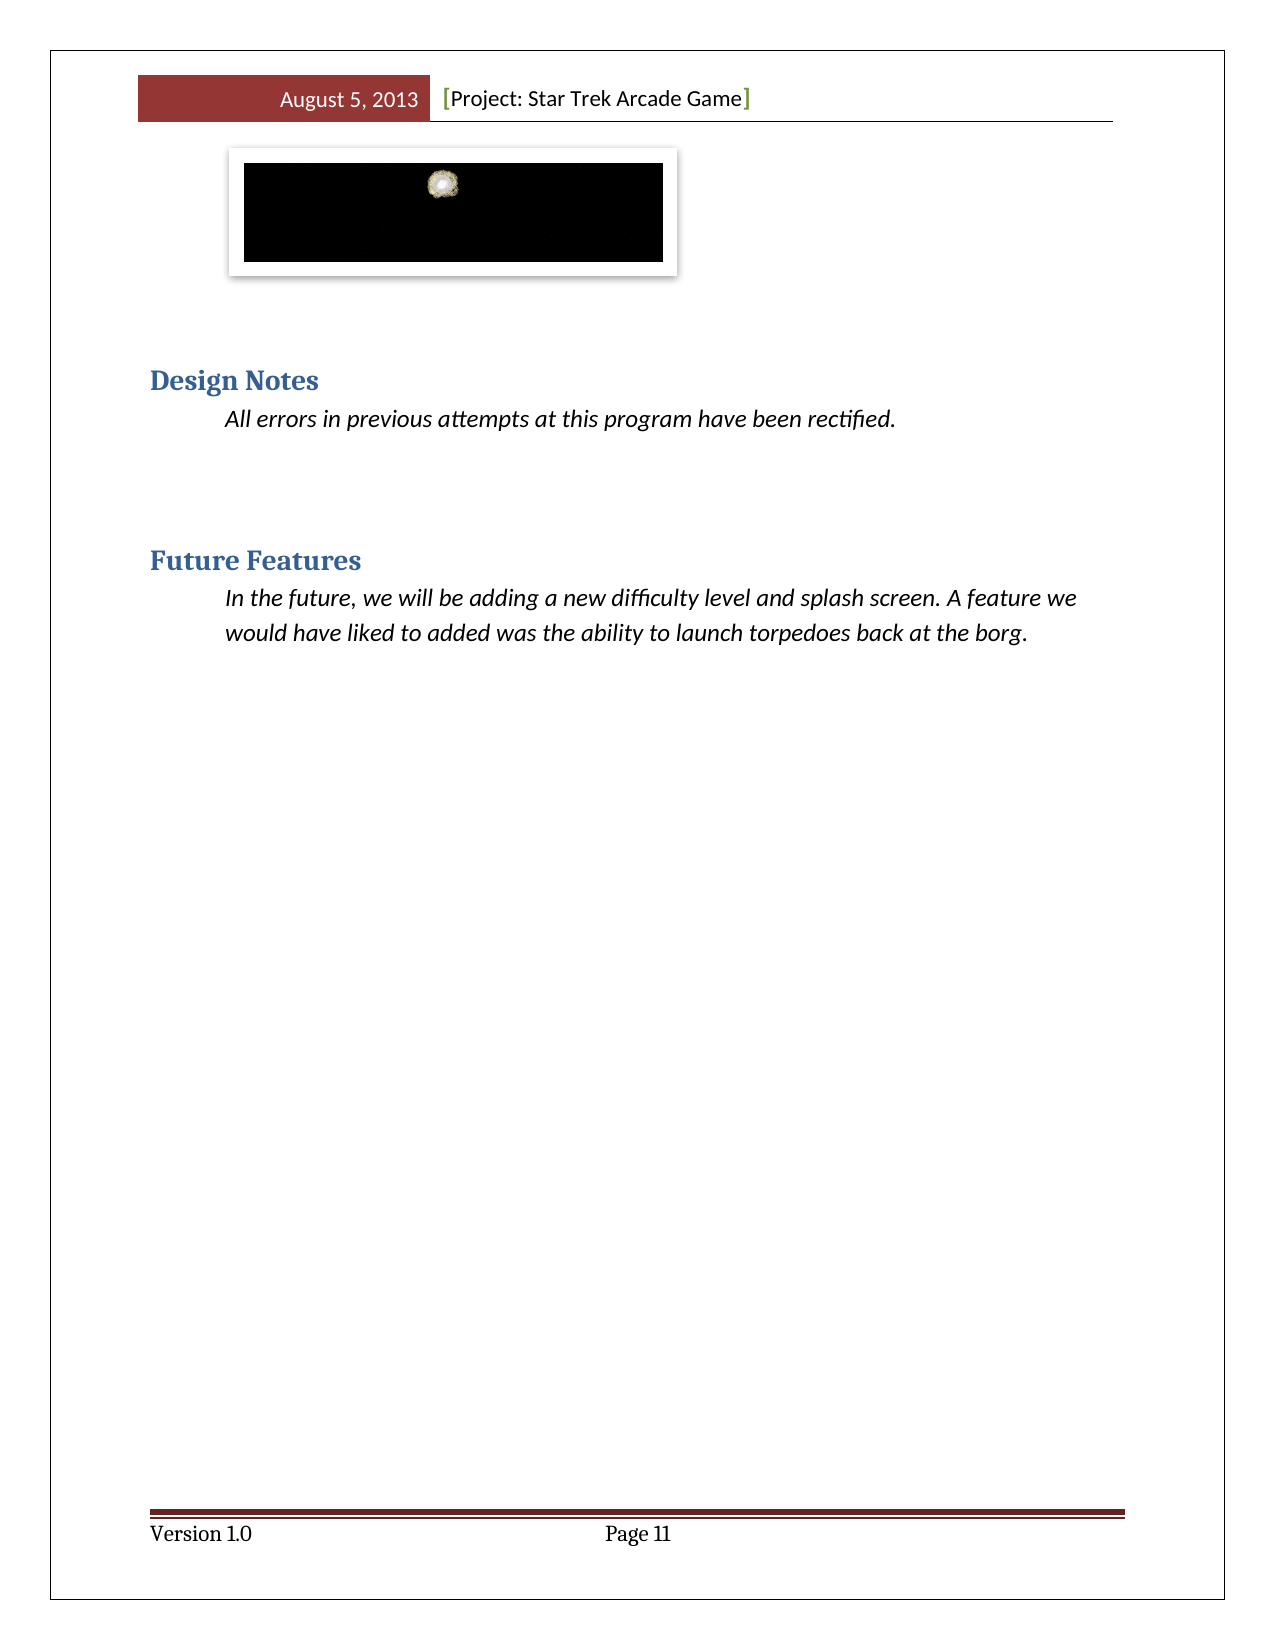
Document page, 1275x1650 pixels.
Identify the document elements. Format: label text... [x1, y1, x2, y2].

list In the future, we will be adding a new difficulty level and splash screen. A feature we would have liked to added was the ability to launch torpedoes back at the borg. [225, 582, 1125, 648]
subtitle Design Notes [150, 364, 1125, 398]
subtitle Future Features [150, 544, 1125, 577]
picture [244, 163, 663, 262]
list All errors in previous attempts at this program have been rectified. [225, 403, 1125, 433]
